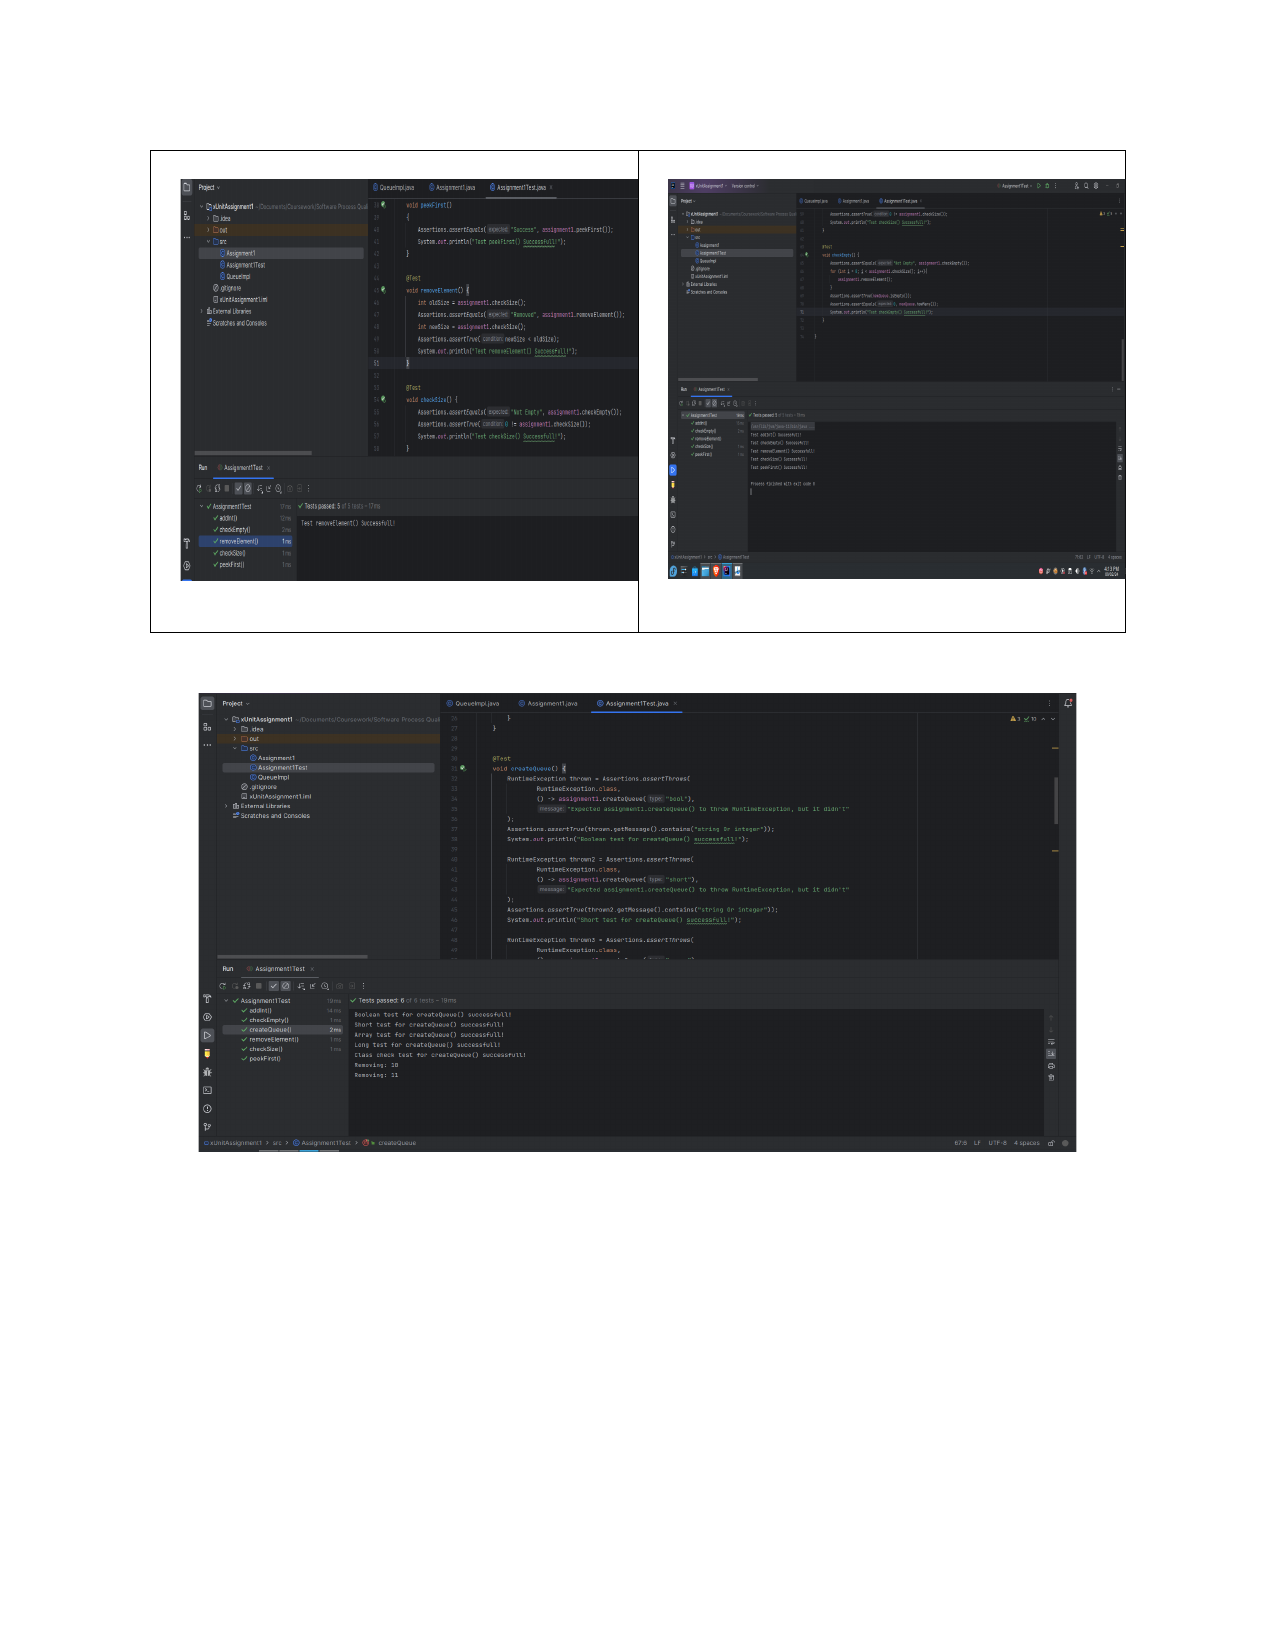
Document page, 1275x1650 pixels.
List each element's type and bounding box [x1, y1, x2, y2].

table_cell [151, 151, 638, 632]
table_cell [639, 151, 1125, 632]
